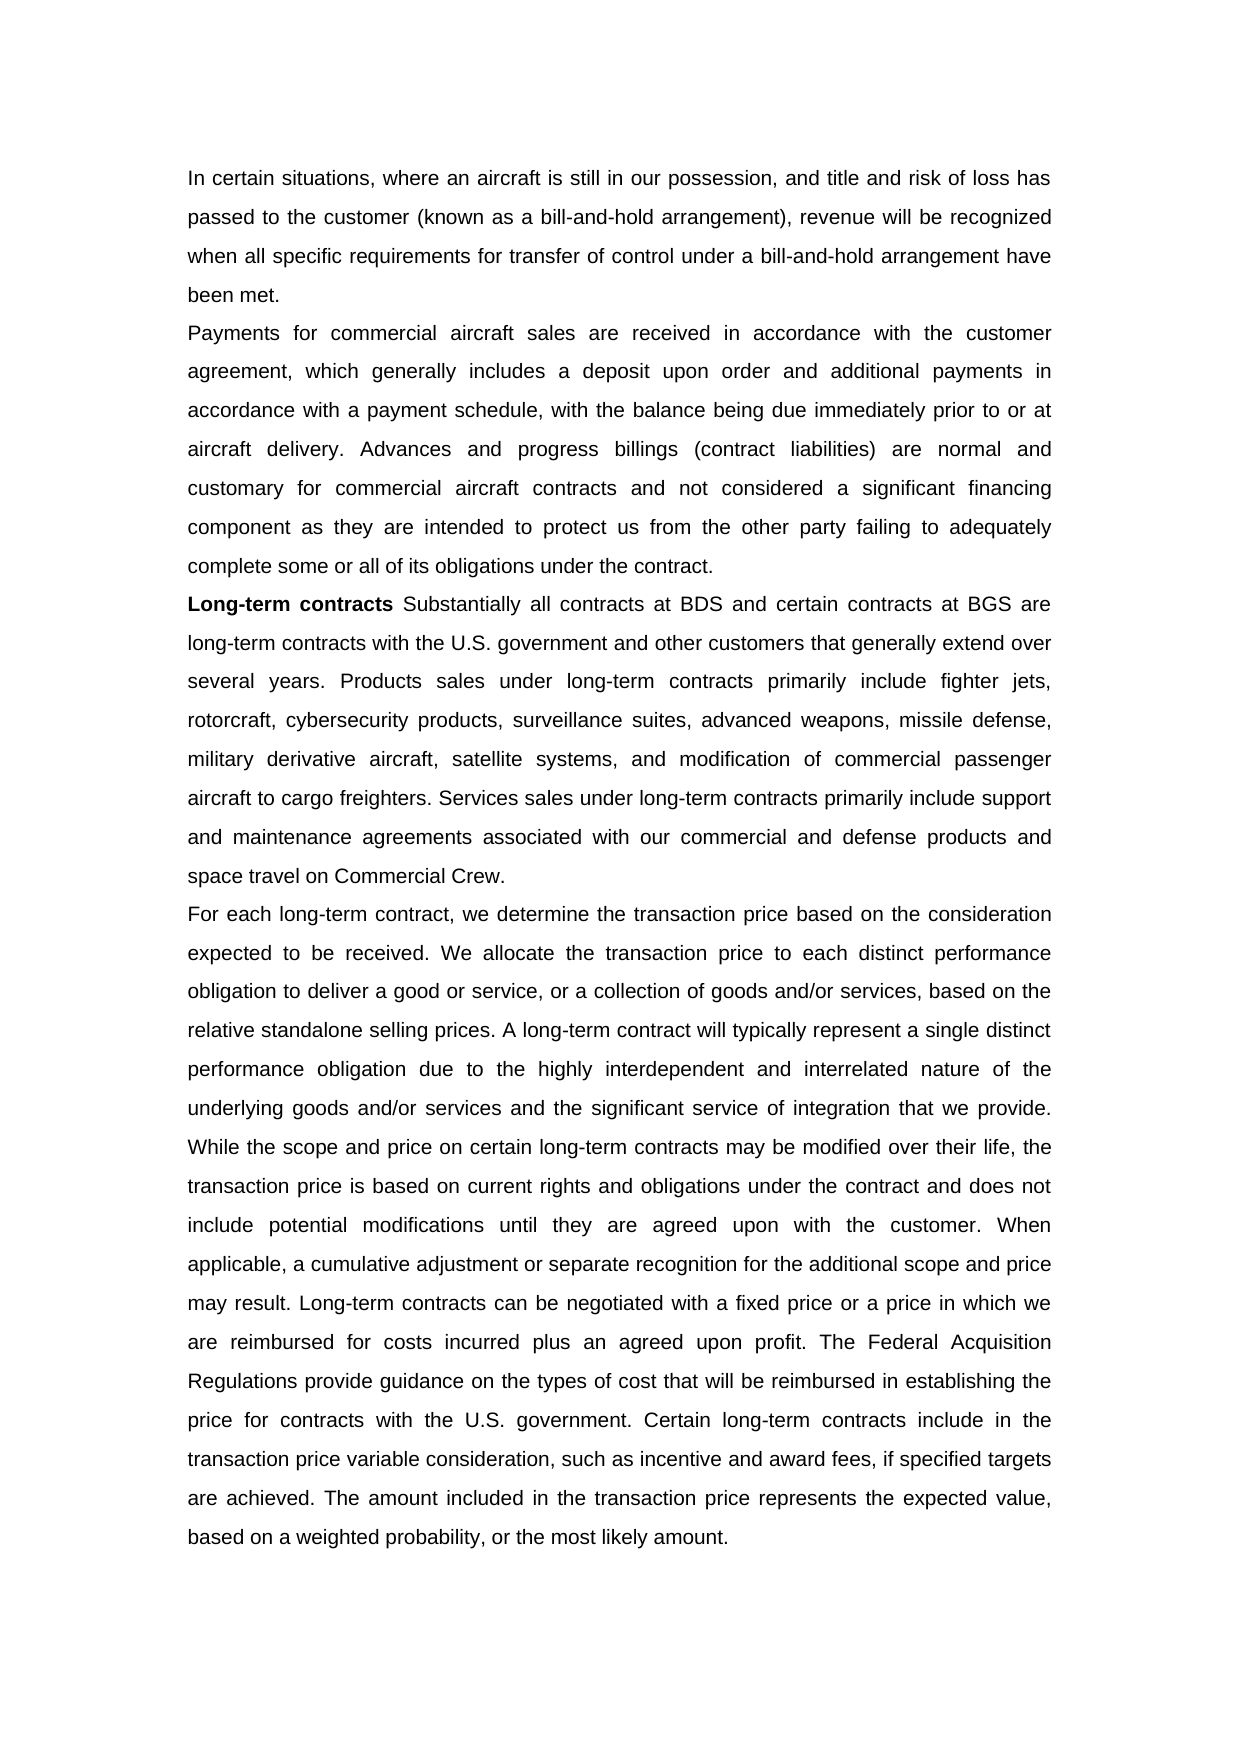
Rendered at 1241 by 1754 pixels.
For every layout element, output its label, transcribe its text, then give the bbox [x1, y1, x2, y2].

text Long-term contracts Substantially all contracts at BDS and certain contracts at BGS are long-term contracts with the U.S. government and other customers that generally extend over several years. Products sales under long-term contracts primarily include fighter jets, rotorcraft, cybersecurity products, surveillance suites, advanced weapons, missile defense, military derivative aircraft, satellite systems, and modification of commercial passenger aircraft to cargo freighters. Services sales under long-term contracts primarily include support and maintenance agreements associated with our commercial and defense products and space travel on Commercial Crew. [187, 587, 1053, 892]
text Payments for commercial aircraft sales are received in accordance with the customer agreement, which generally includes a deposit upon order and additional payments in accordance with a payment schedule, with the balance being due immediately prior to or at aircraft delivery. Advances and progress billings (contract liabilities) are normal and customary for commercial aircraft contracts and not considered a significant financing component as they are intended to protect us from the other party failing to adequately complete some or all of its obligations under the contract. [187, 316, 1053, 582]
text In certain situations, where an aircraft is still in our possession, and title and risk of loss has passed to the customer (known as a bill-and-hold arrangement), revenue will be recognized when all specific requirements for transfer of control under a bill-and-hold arrangement have been met. [187, 162, 1053, 311]
text For each long-term contract, we determine the transaction price based on the consideration expected to be received. We allocate the transaction price to each distinct performance obligation to deliver a good or service, or a collection of goods and/or services, based on the relative standalone selling prices. A long-term contract will typically represent a single distinct performance obligation due to the highly interdependent and interrelated nature of the underlying goods and/or services and the significant service of integration that we provide. While the scope and price on certain long-term contracts may be modified over their life, the transaction price is based on current rights and obligations under the contract and does not include potential modifications until they are agreed upon with the customer. When applicable, a cumulative adjustment or separate recognition for the additional scope and price may result. Long-term contracts can be negotiated with a fixed price or a price in which we are reimbursed for costs incurred plus an agreed upon profit. The Federal Acquisition Regulations provide guidance on the types of cost that will be reimbursed in establishing the price for contracts with the U.S. government. Certain long-term contracts include in the transaction price variable consideration, such as incentive and award fees, if specified targets are achieved. The amount included in the transaction price represents the expected value, based on a weighted probability, or the most likely amount. [187, 897, 1053, 1553]
